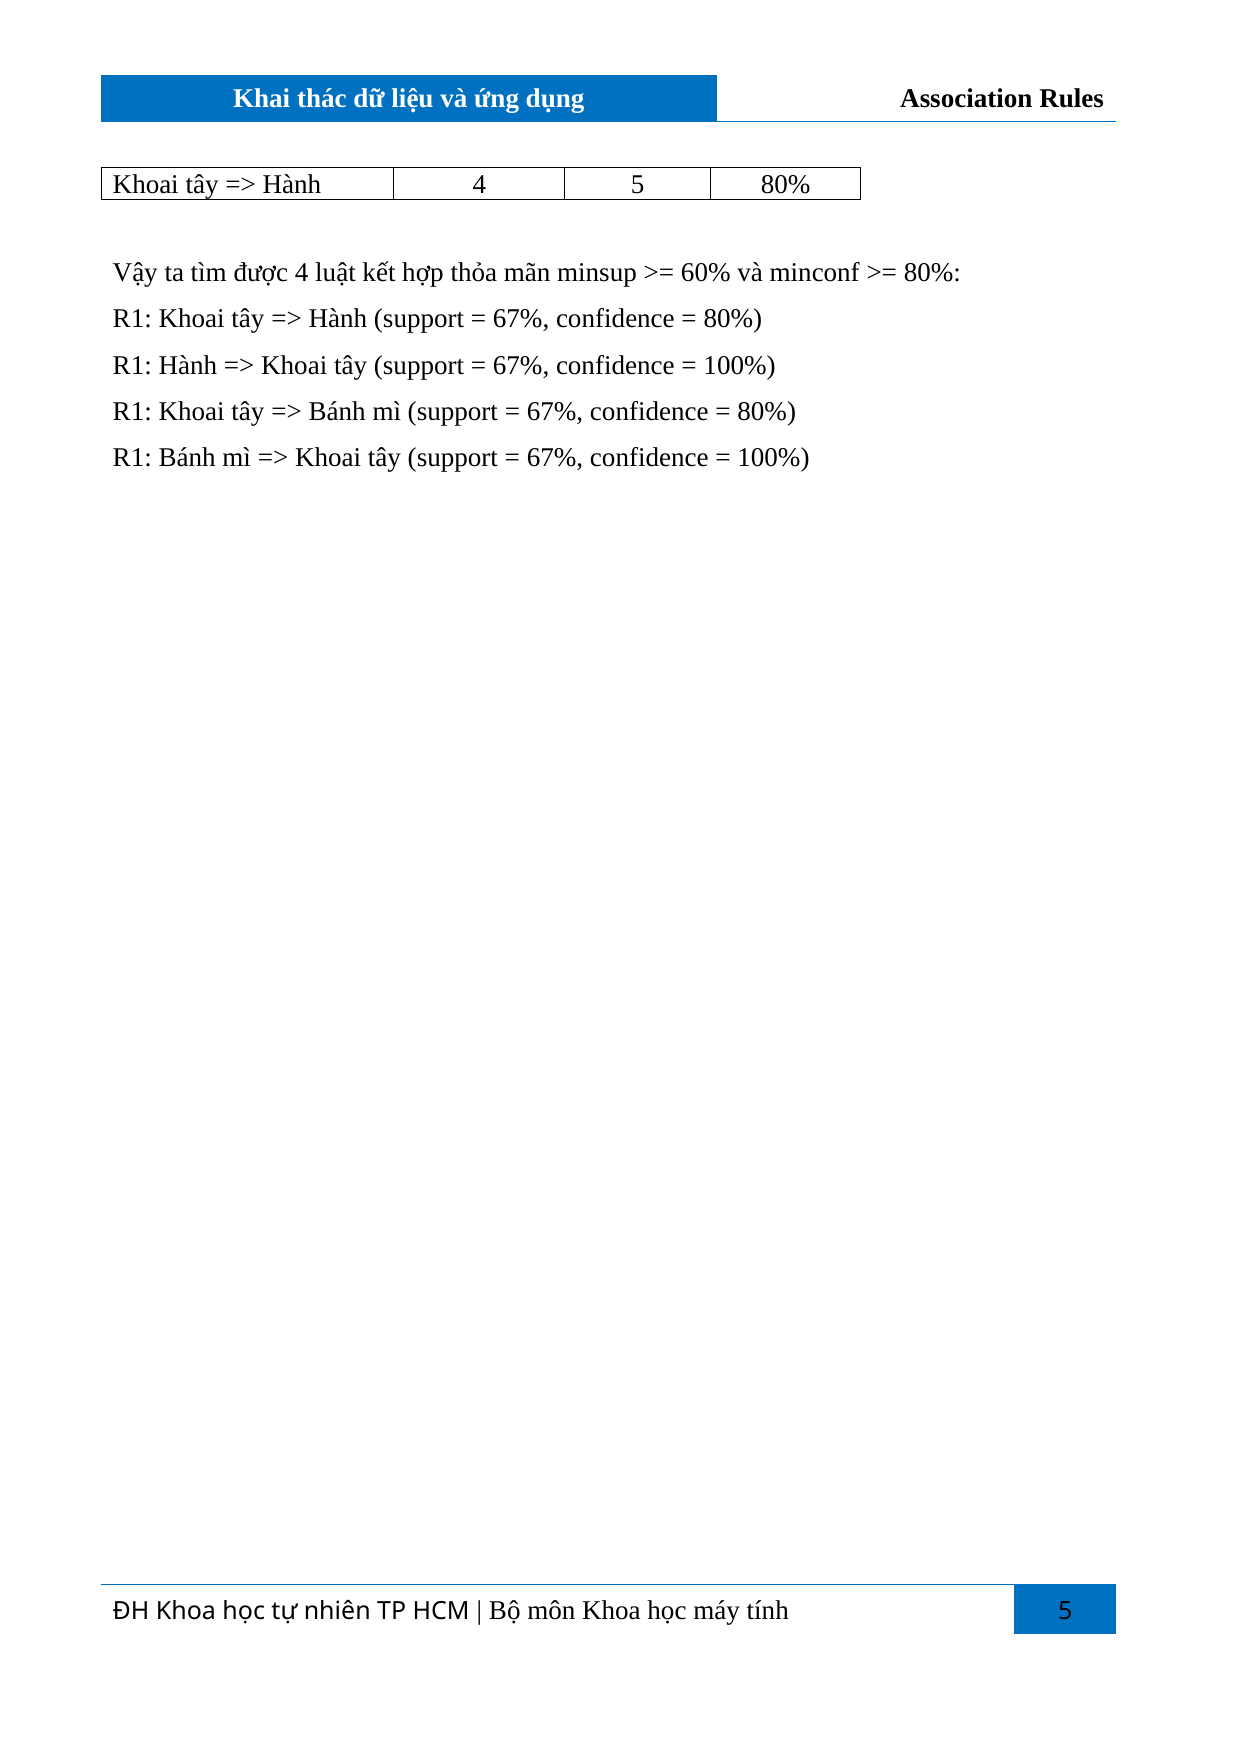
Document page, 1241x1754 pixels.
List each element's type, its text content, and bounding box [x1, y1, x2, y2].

text R1: Hành => Khoai tây (support = 67%, confidence = 100%) [112, 349, 1128, 380]
table_cell 4 [394, 168, 564, 199]
text Vậy ta tìm được 4 luật kết hợp thỏa mãn minsup >= 60% và minconf >= 80%: [112, 256, 1128, 288]
table_cell 80% [711, 168, 860, 199]
text R1: Khoai tây => Hành (support = 67%, confidence = 80%) [112, 303, 1128, 334]
table_cell Khoai tây => Hành [102, 168, 393, 199]
table_cell 5 [565, 168, 710, 199]
text R1: Bánh mì => Khoai tây (support = 67%, confidence = 100%) [112, 441, 1128, 472]
text R1: Khoai tây => Bánh mì (support = 67%, confidence = 80%) [112, 395, 1128, 426]
